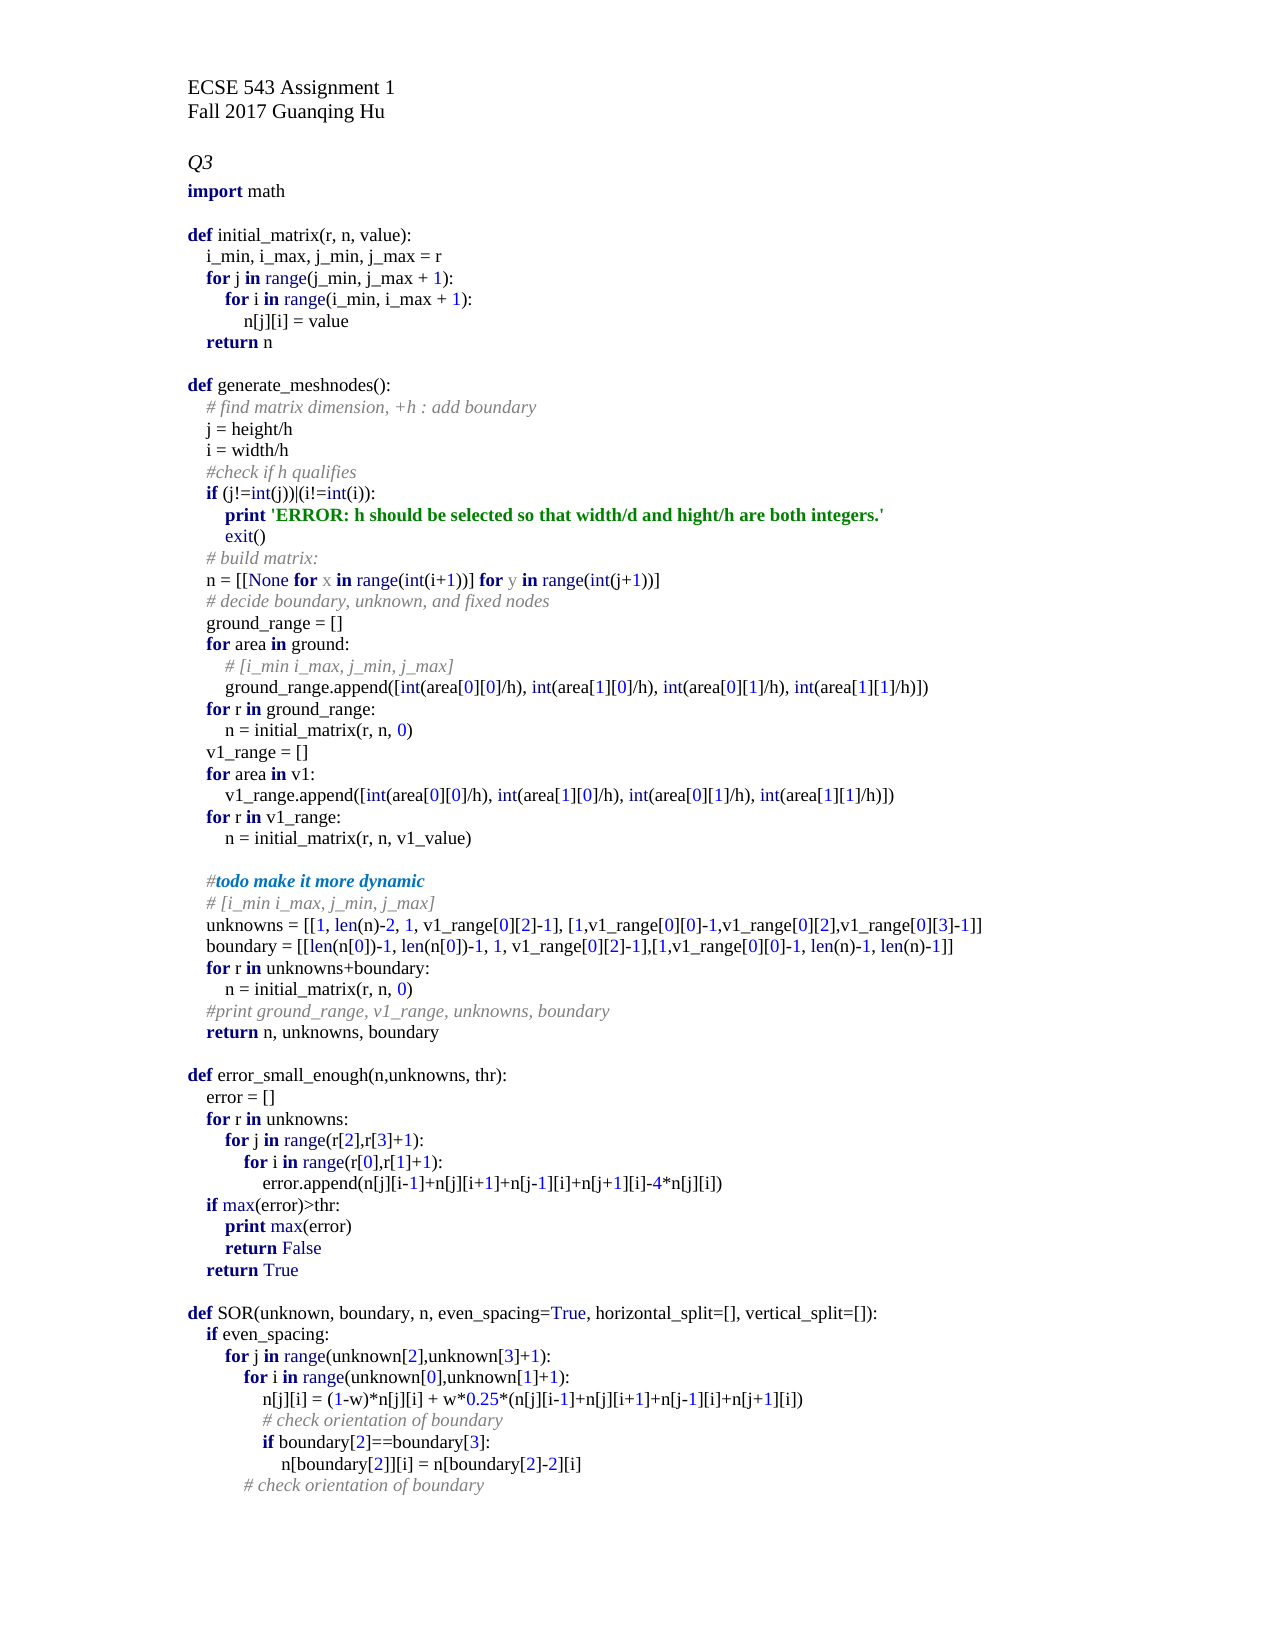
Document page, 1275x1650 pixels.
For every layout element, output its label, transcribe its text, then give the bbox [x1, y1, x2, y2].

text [187, 180, 1087, 1496]
subtitle Q3 [187, 150, 1087, 174]
